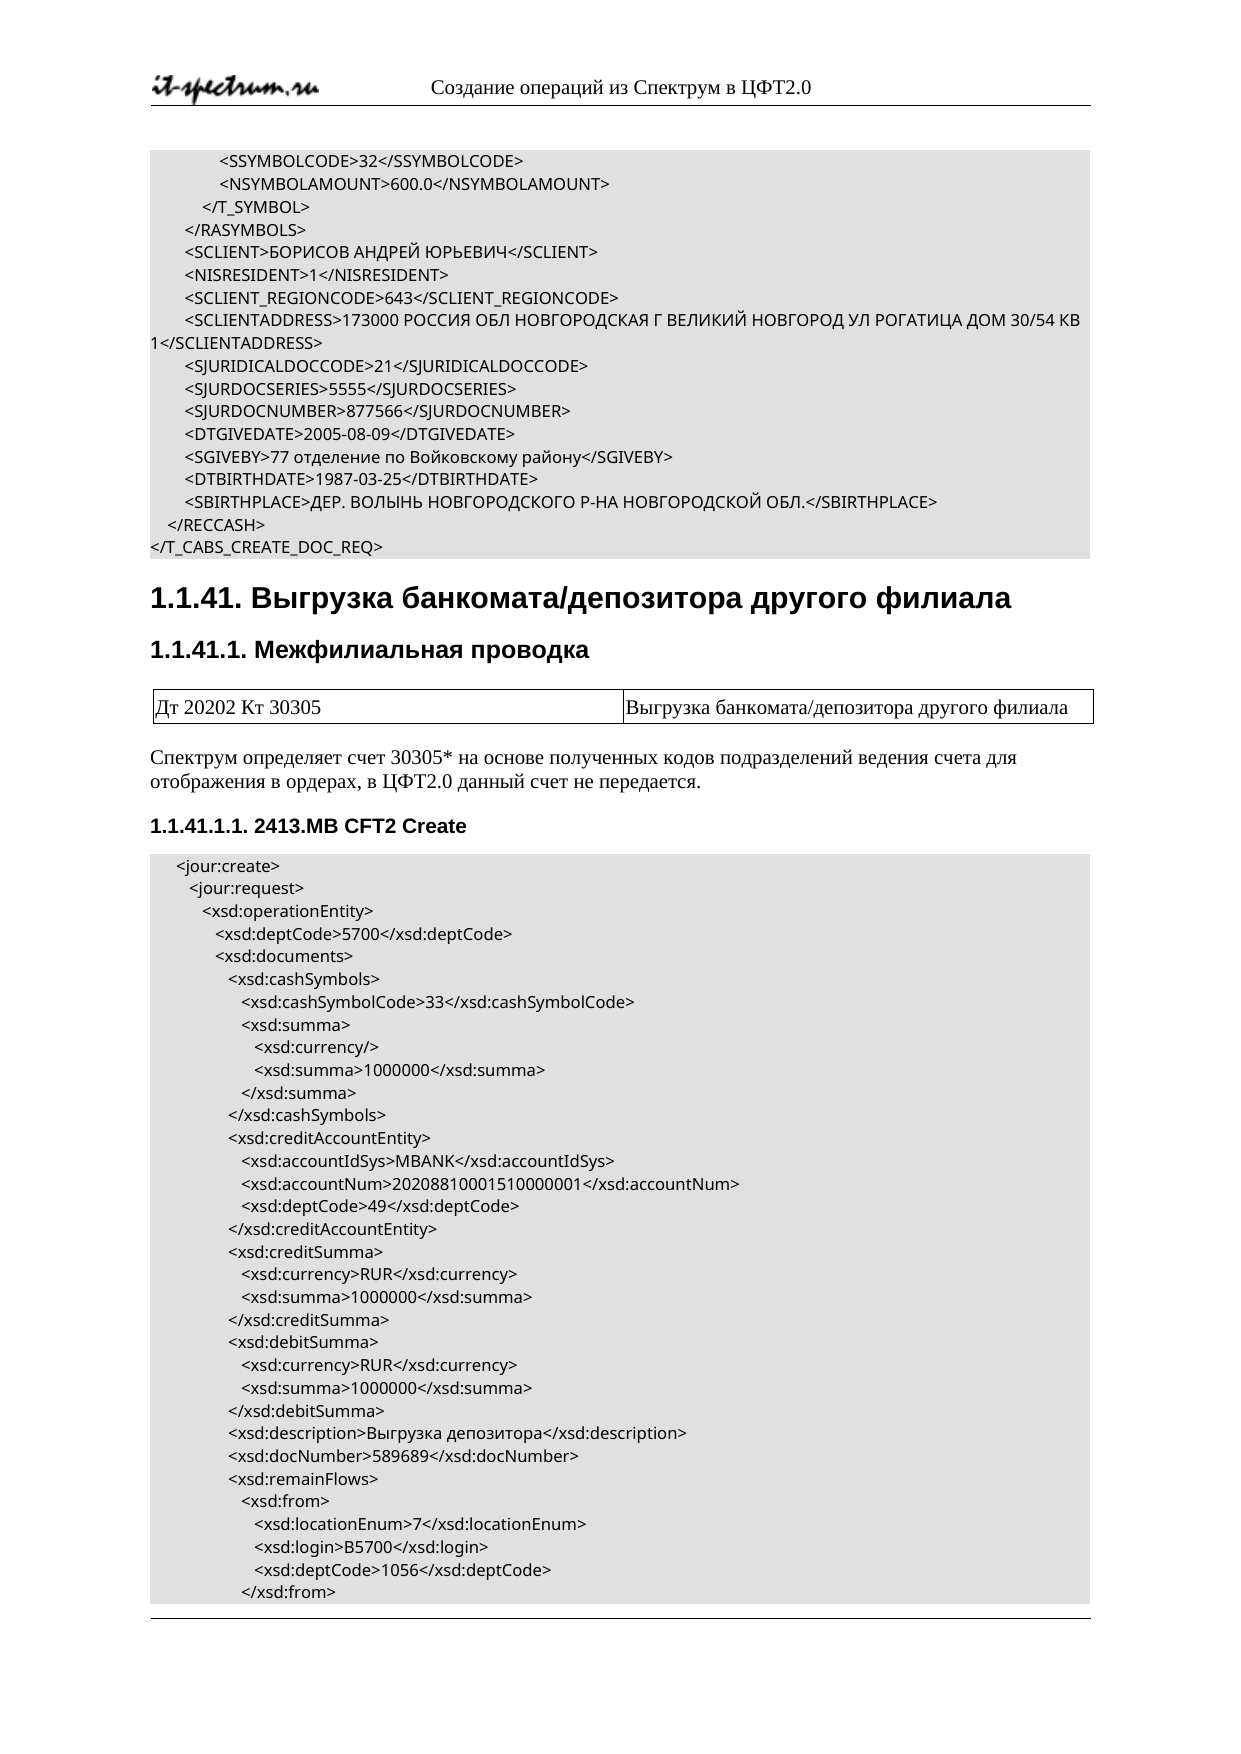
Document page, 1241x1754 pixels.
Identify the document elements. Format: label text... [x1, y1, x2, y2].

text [150, 150, 1090, 559]
table_header Выгрузка банкомата/депозитора другого филиала [624, 690, 1093, 723]
text 1.1.41.1. Межфилиальная проводка [150, 635, 1090, 664]
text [150, 854, 1090, 1604]
table_header Дт 20202 Кт 30305 [154, 690, 623, 723]
text 1.1.41. Выгрузка банкомата/депозитора другого филиала [150, 579, 1090, 614]
picture [152, 75, 319, 105]
text Спектрум определяет счет 30305* на основе полученных кодов подразделений ведения счета для отображения в ордерах, в ЦФТ2.0 данный счет не передается. [150, 745, 1090, 793]
text 1.1.41.1.1. 2413.MB CFT2 Create [150, 814, 1090, 838]
